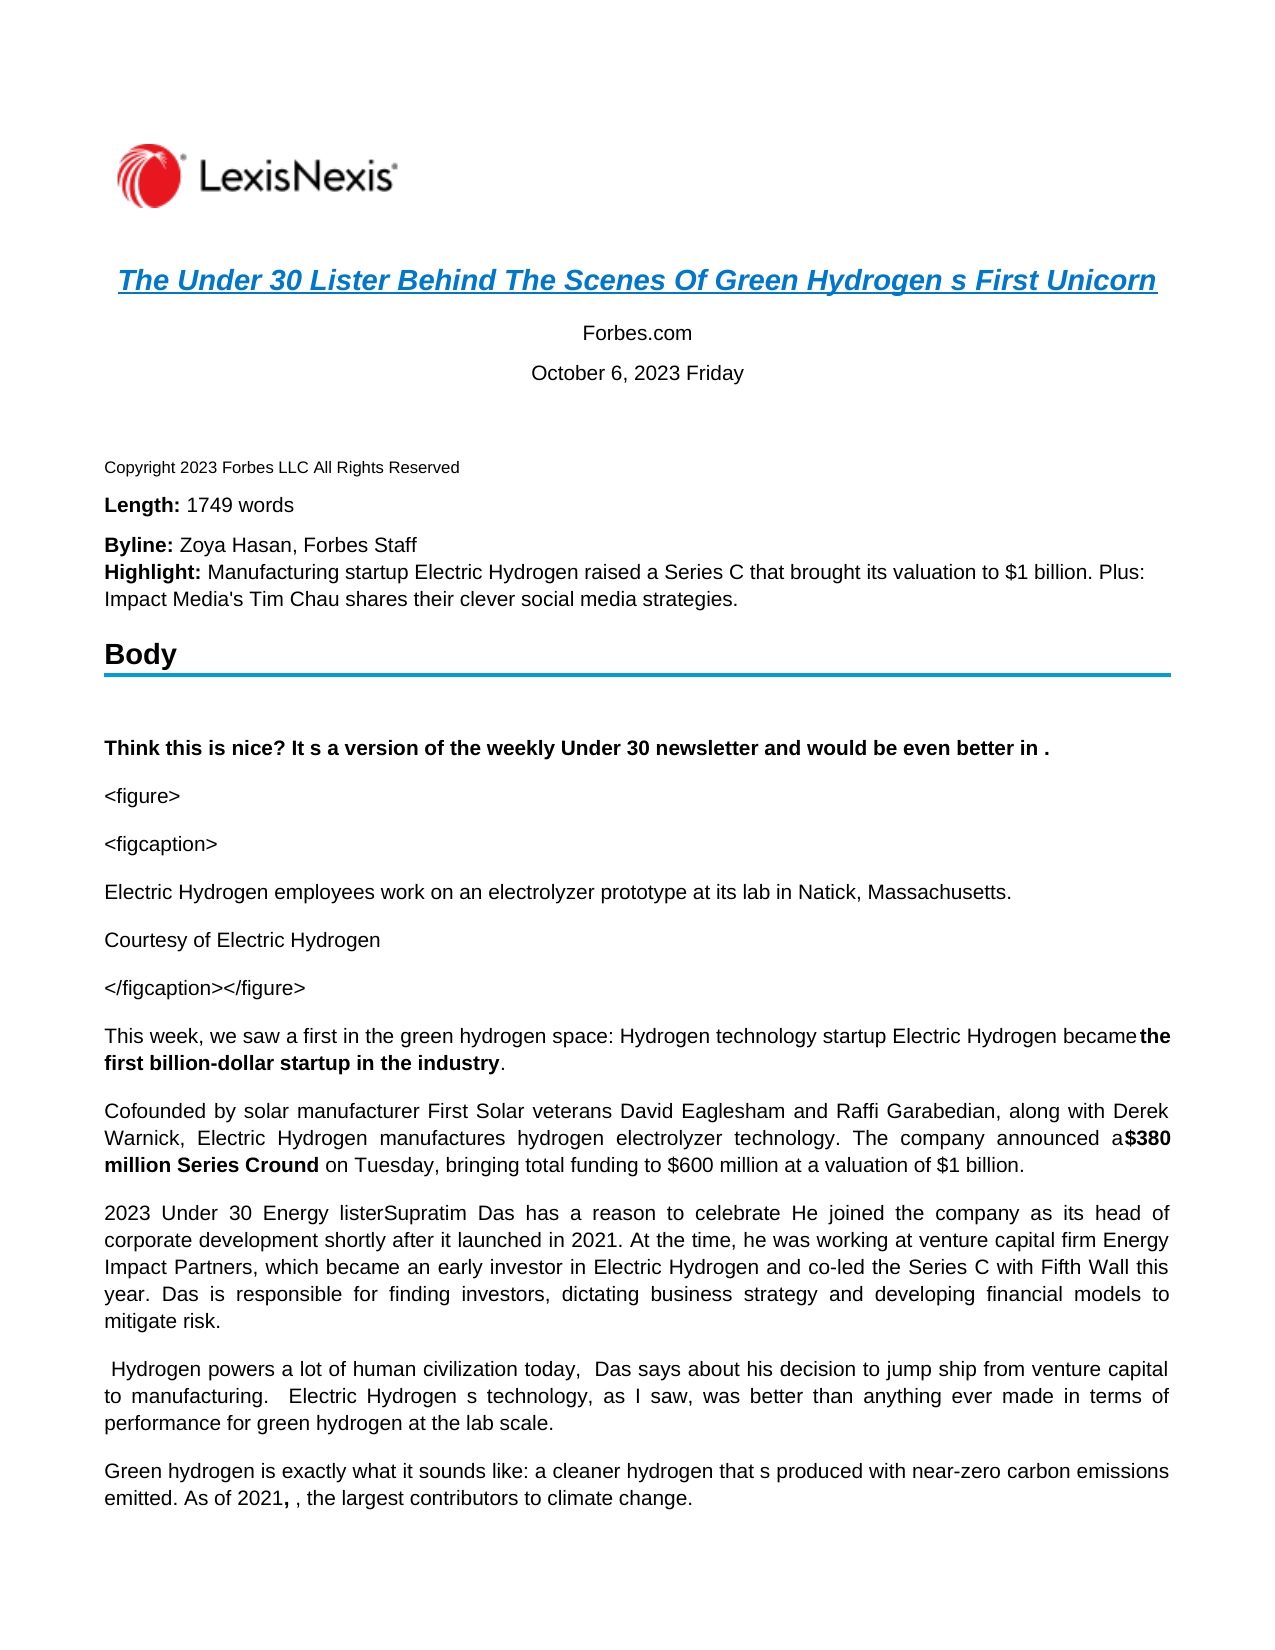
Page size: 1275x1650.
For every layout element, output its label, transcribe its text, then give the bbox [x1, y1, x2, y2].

text Think this is nice? It s a version of the weekly Under 30 newsletter and would be even better in . [104, 733, 1171, 760]
text This week, we saw a first in the green hydrogen space: Hydrogen technology startup Electric Hydrogen becamethe first billion-dollar startup in the industry. [104, 1021, 1171, 1075]
text October 6, 2023 Friday [104, 357, 1171, 384]
text Highlight: Manufacturing startup Electric Hydrogen raised a Series C that brought its valuation to $1 billion. Plus: Impact Media's Tim Chau shares their clever social media strategies. [104, 556, 1171, 611]
text Green hydrogen is exactly what it sounds like: a cleaner hydrogen that s produced with near-zero carbon emissions emitted. As of 2021, , the largest contributors to climate change. [104, 1456, 1171, 1510]
text Courtesy of Electric Hydrogen [104, 925, 1171, 952]
text Byline: Zoya Hasan, Forbes Staff [104, 529, 1171, 556]
text Electric Hydrogen employees work on an electrolyzer prototype at its lab in Natick, Massachusetts. [104, 877, 1171, 904]
text <figure> [104, 781, 1171, 808]
picture [104, 144, 412, 208]
text </figcaption></figure> [104, 973, 1171, 1000]
text 2023 Under 30 Energy listerSupratim Das has a reason to celebrate He joined the company as its head of corporate development shortly after it launched in 2021. At the time, he was working at venture capital firm Energy Impact Partners, which became an early investor in Electric Hydrogen and co-led the Series C with Fifth Wall this year. Das is responsible for finding investors, dictating business strategy and developing financial models to mitigate risk. [104, 1198, 1171, 1333]
text Cofounded by solar manufacturer First Solar veterans David Eaglesham and Raffi Garabedian, along with Derek Warnick, Electric Hydrogen manufactures hydrogen electrolyzer technology. The company announced a$380 million Series Cround on Tuesday, bringing total funding to $600 million at a valuation of $1 billion. [104, 1096, 1171, 1177]
text Copyright 2023 Forbes LLC All Rights Reserved [104, 426, 1171, 477]
subtitle The Under 30 Lister Behind The Scenes Of Green Hydrogen s First Unicorn [104, 261, 1171, 297]
text Hydrogen powers a lot of human civilization today, Das says about his decision to jump ship from venture capital to manufacturing. Electric Hydrogen s technology, as I saw, was better than anything ever made in terms of performance for green hydrogen at the lab scale. [104, 1354, 1171, 1435]
text Forbes.com [104, 318, 1171, 345]
text Length: 1749 words [104, 490, 1171, 517]
text Body [104, 636, 1171, 671]
text <figcaption> [104, 829, 1171, 856]
